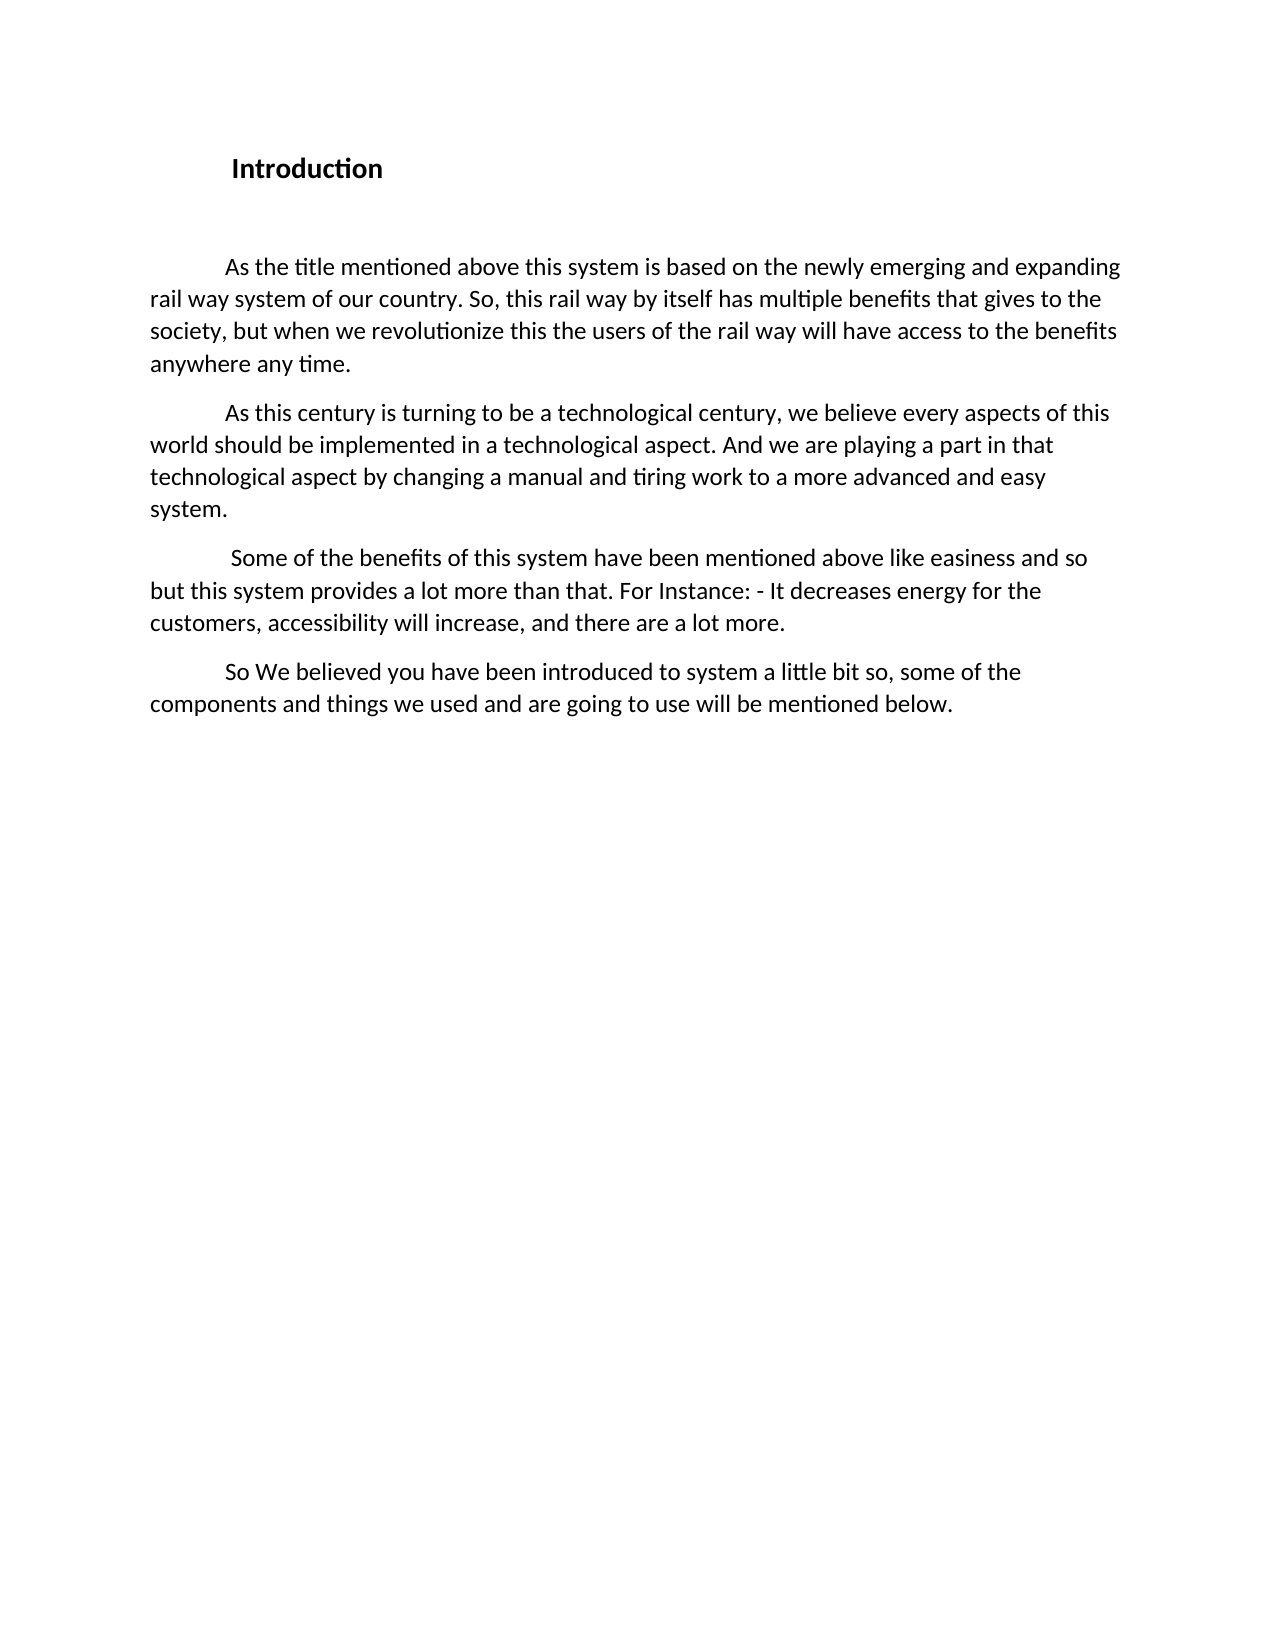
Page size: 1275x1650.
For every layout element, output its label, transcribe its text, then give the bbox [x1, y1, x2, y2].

text So We believed you have been introduced to system a little bit so, some of the components and things we used and are going to use will be mentioned below. [150, 656, 1125, 719]
text Some of the benefits of this system have been mentioned above like easiness and so but this system provides a lot more than that. For Instance: - It decreases energy for the customers, accessibility will increase, and there are a lot more. [150, 542, 1125, 638]
text As the title mentioned above this system is based on the newly emerging and expanding rail way system of our country. So, this rail way by itself has multiple benefits that gives to the society, but when we revolutionize this the users of the rail way will have access to the benefits anywhere any time. [150, 251, 1125, 378]
text As this century is turning to be a technological century, we believe every aspects of this world should be implemented in a technological aspect. And we are playing a part in that technological aspect by changing a manual and tiring work to a more advanced and easy system. [150, 397, 1125, 524]
text Introduction [150, 150, 1125, 186]
